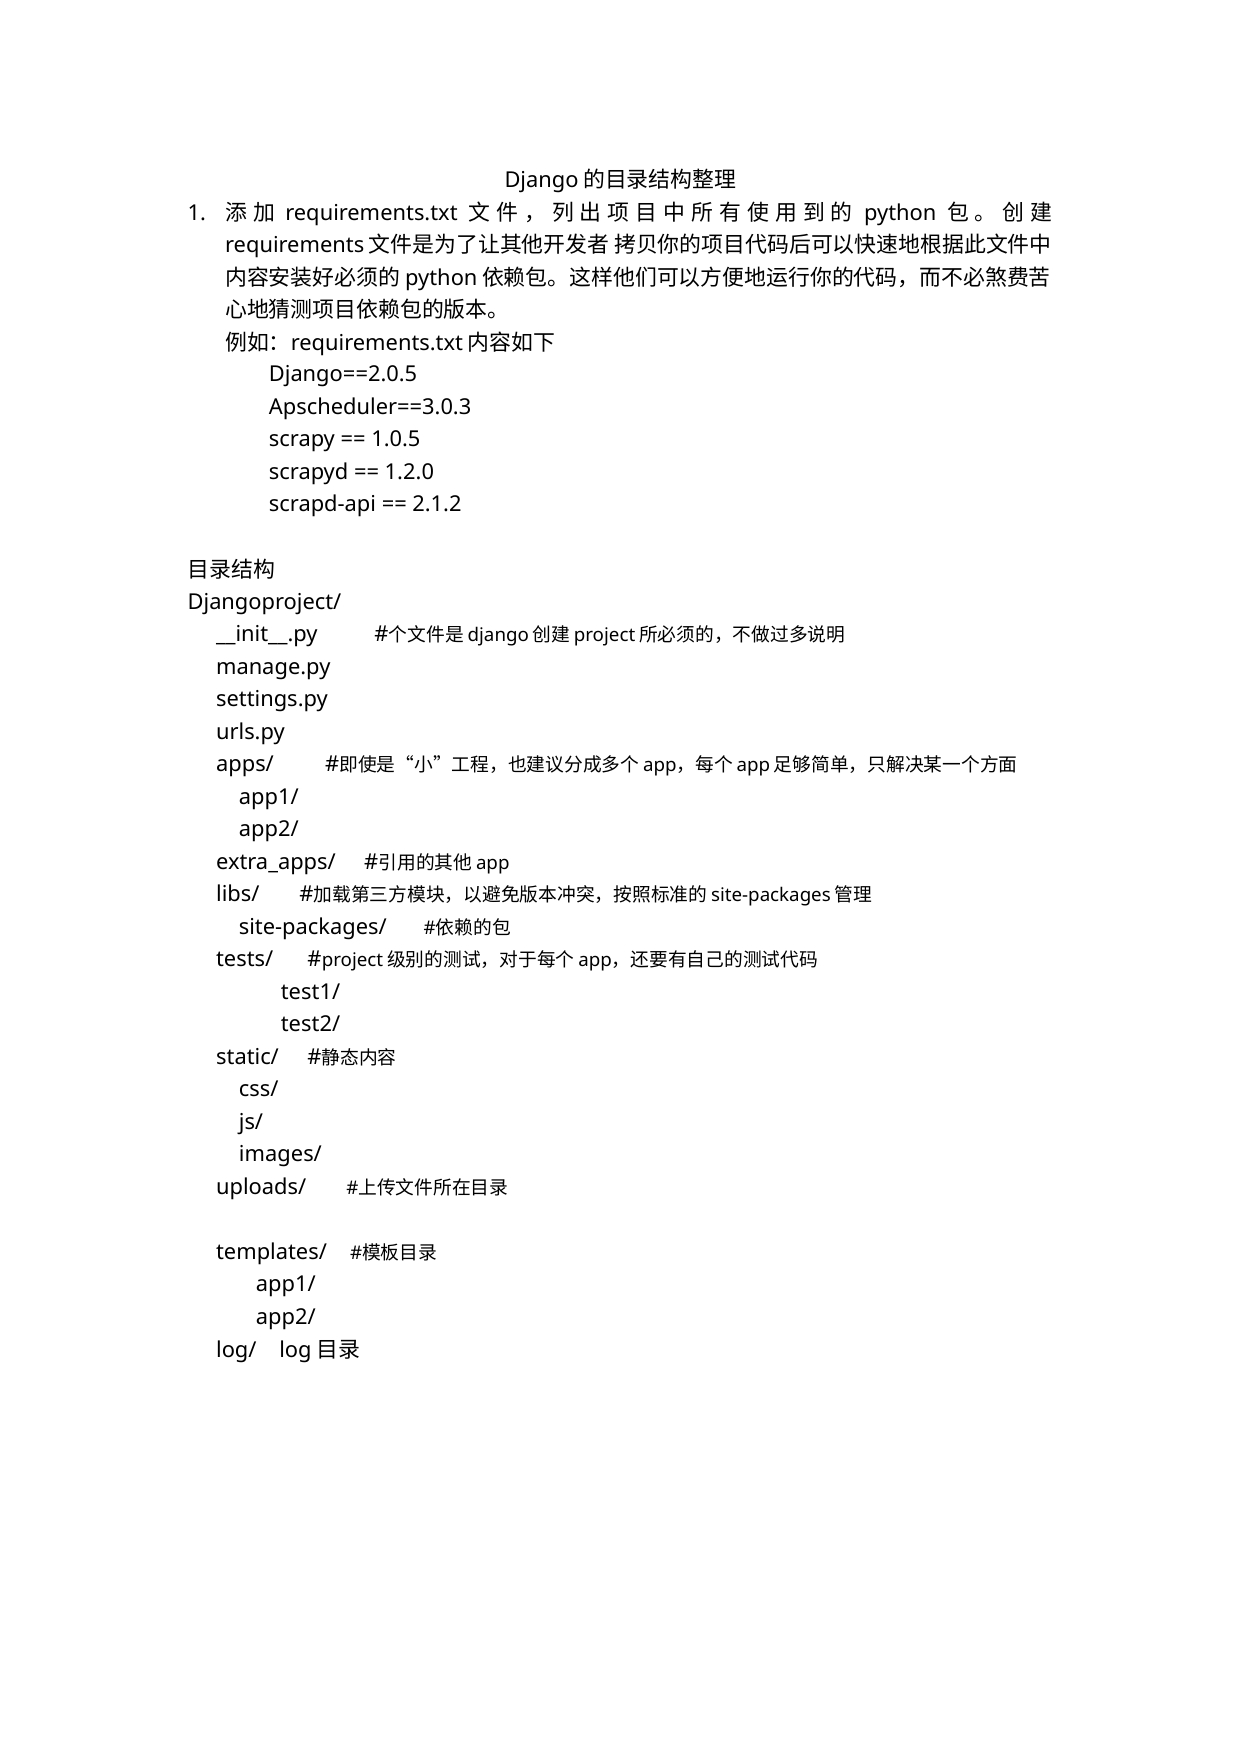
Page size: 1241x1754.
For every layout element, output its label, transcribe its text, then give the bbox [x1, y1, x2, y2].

text settings.py [187, 682, 1053, 714]
text js/ [187, 1104, 1053, 1137]
text app1/ [187, 779, 1053, 812]
list 添加requirements.txt文件，列出项目中所有使用到的python包。创建requirements文件是为了让其他开发者 拷贝你的项目代码后可以快速地根据此文件中内容安装好必须的python依赖包。这样他们可以方便地运行你的代码，而不必煞费苦心地猜测项目依赖包的版本。 [187, 194, 1053, 324]
text uploads/ #上传文件所在目录 [187, 1169, 1053, 1202]
text extra_apps/ #引用的其他app [187, 844, 1053, 877]
list scrapd-api == 2.1.2 [262, 487, 1053, 519]
text Django的目录结构整理 [187, 162, 1053, 194]
text test1/ [187, 974, 1053, 1007]
list scrapyd == 1.2.0 [262, 454, 1053, 487]
list Apscheduler==3.0.3 [262, 389, 1053, 422]
text __init__.py #个文件是django创建project所必须的，不做过多说明 [187, 617, 1053, 649]
text apps/ #即使是“小”工程，也建议分成多个app，每个app足够简单，只解决某一个方面 [187, 747, 1053, 779]
list 例如：requirements.txt内容如下 [225, 324, 1053, 357]
text app2/ [187, 1299, 1053, 1332]
text urls.py [187, 714, 1053, 747]
text static/ #静态内容 [187, 1039, 1053, 1072]
text test2/ [187, 1007, 1053, 1039]
text log/ log目录 [187, 1332, 1053, 1364]
list Django==2.0.5 [225, 357, 1053, 389]
text 目录结构 [187, 552, 1053, 584]
text tests/ #project级别的测试，对于每个app，还要有自己的测试代码 [187, 942, 1053, 974]
text app1/ [187, 1267, 1053, 1299]
text Djangoproject/ [187, 584, 1053, 617]
text libs/ #加载第三方模块，以避免版本冲突，按照标准的site-packages管理 [187, 877, 1053, 909]
text site-packages/ #依赖的包 [187, 909, 1053, 942]
text manage.py [187, 649, 1053, 682]
text css/ [187, 1072, 1053, 1104]
list scrapy == 1.0.5 [262, 422, 1053, 454]
text images/ [187, 1137, 1053, 1169]
text app2/ [187, 812, 1053, 844]
text templates/ #模板目录 [187, 1234, 1053, 1267]
